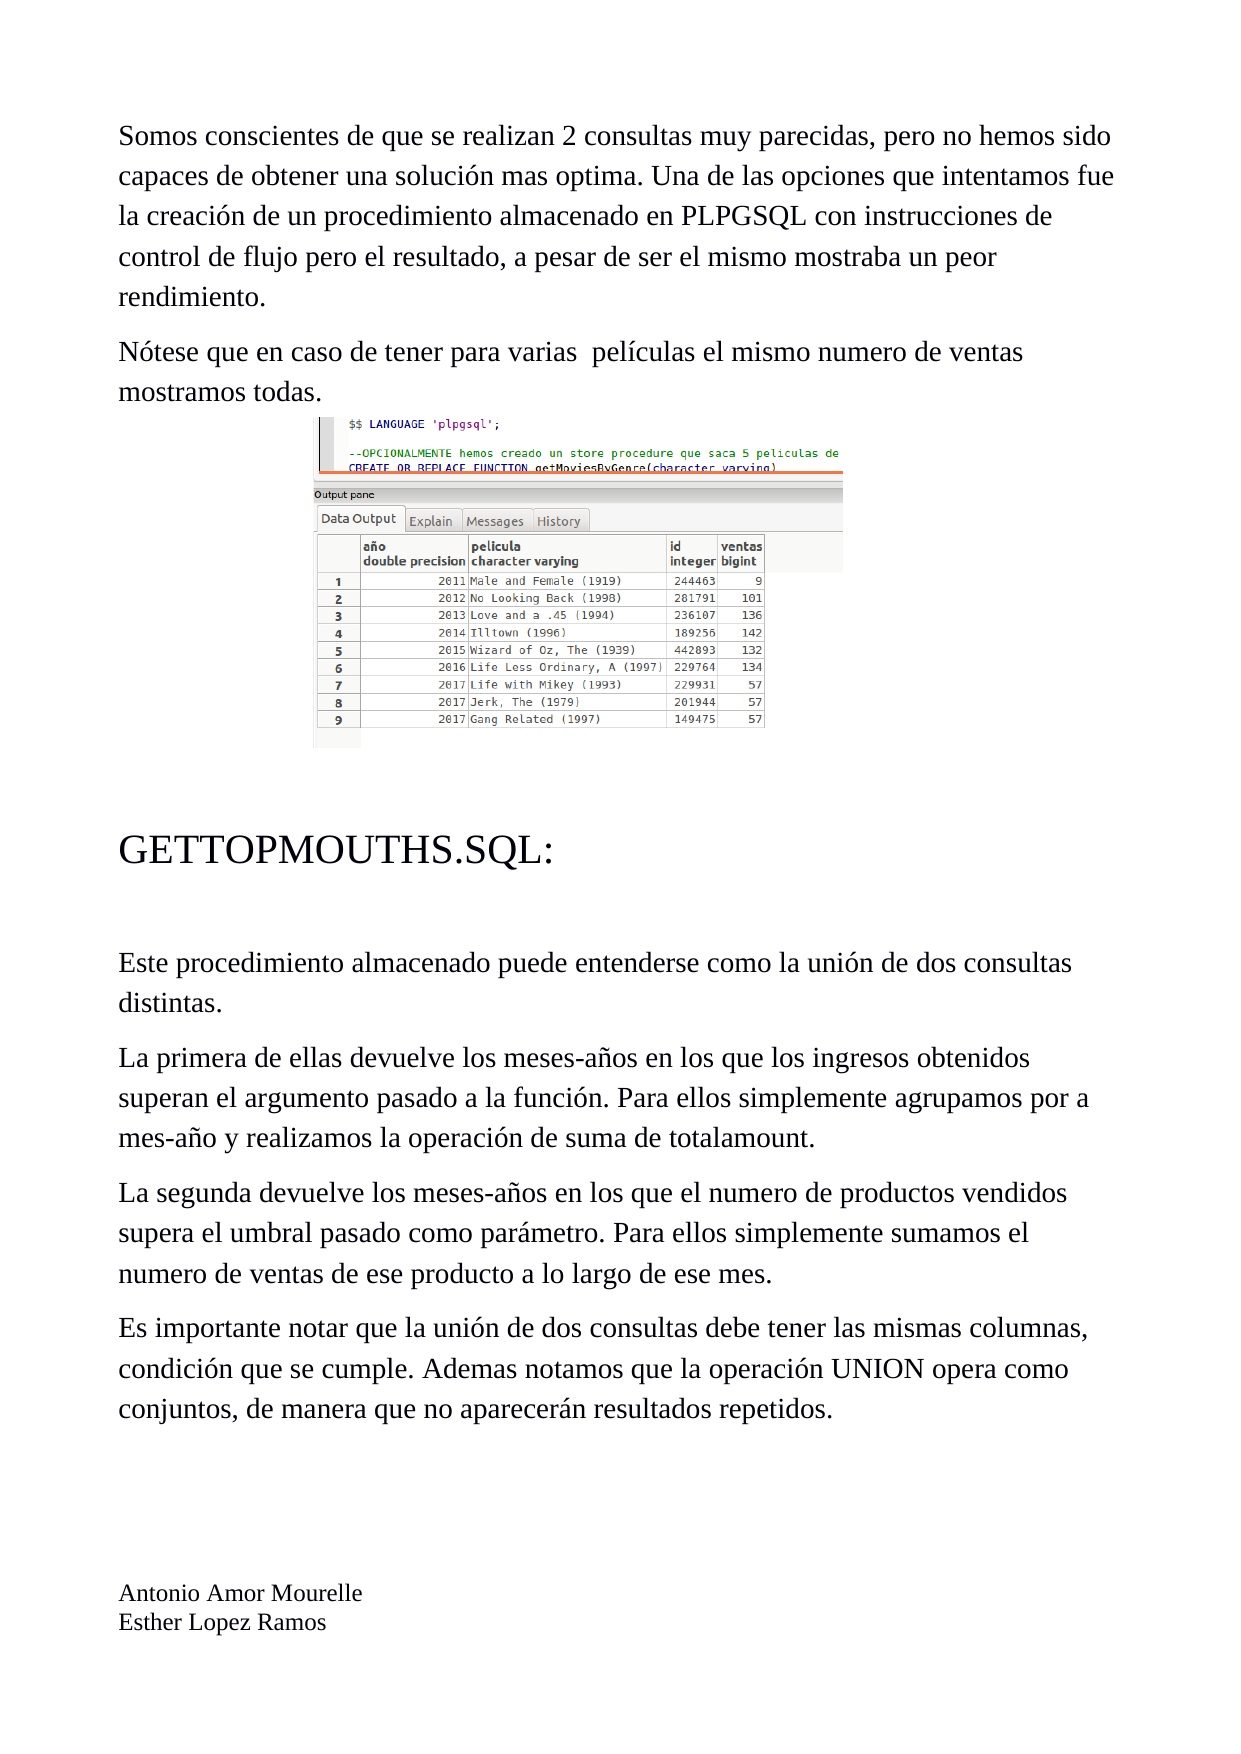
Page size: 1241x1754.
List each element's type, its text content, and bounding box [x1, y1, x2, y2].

picture [313, 417, 843, 748]
text GETTOPMOUTHS.SQL: [118, 824, 1122, 872]
text La primera de ellas devuelve los meses-años en los que los ingresos obtenidos superan el argumento pasado a la función. Para ellos simplemente agrupamos por a mes-año y realizamos la operación de suma de totalamount. [118, 1040, 1122, 1154]
text Es importante notar que la unión de dos consultas debe tener las mismas columnas, condición que se cumple. Ademas notamos que la operación UNION opera como conjuntos, de manera que no aparecerán resultados repetidos. [118, 1311, 1122, 1424]
text Este procedimiento almacenado puede entenderse como la unión de dos consultas distintas. [118, 945, 1122, 1019]
text La segunda devuelve los meses-años en los que el numero de productos vendidos supera el umbral pasado como parámetro. Para ellos simplemente sumamos el numero de ventas de ese producto a lo largo de ese mes. [118, 1175, 1122, 1289]
text Nótese que en caso de tener para varias películas el mismo numero de ventas mostramos todas. [118, 334, 1122, 407]
text Somos conscientes de que se realizan 2 consultas muy parecidas, pero no hemos sido capaces de obtener una solución mas optima. Una de las opciones que intentamos fue la creación de un procedimiento almacenado en PLPGSQL con instrucciones de control de flujo pero el resultado, a pesar de ser el mismo mostraba un peor rendimiento. [118, 118, 1122, 312]
